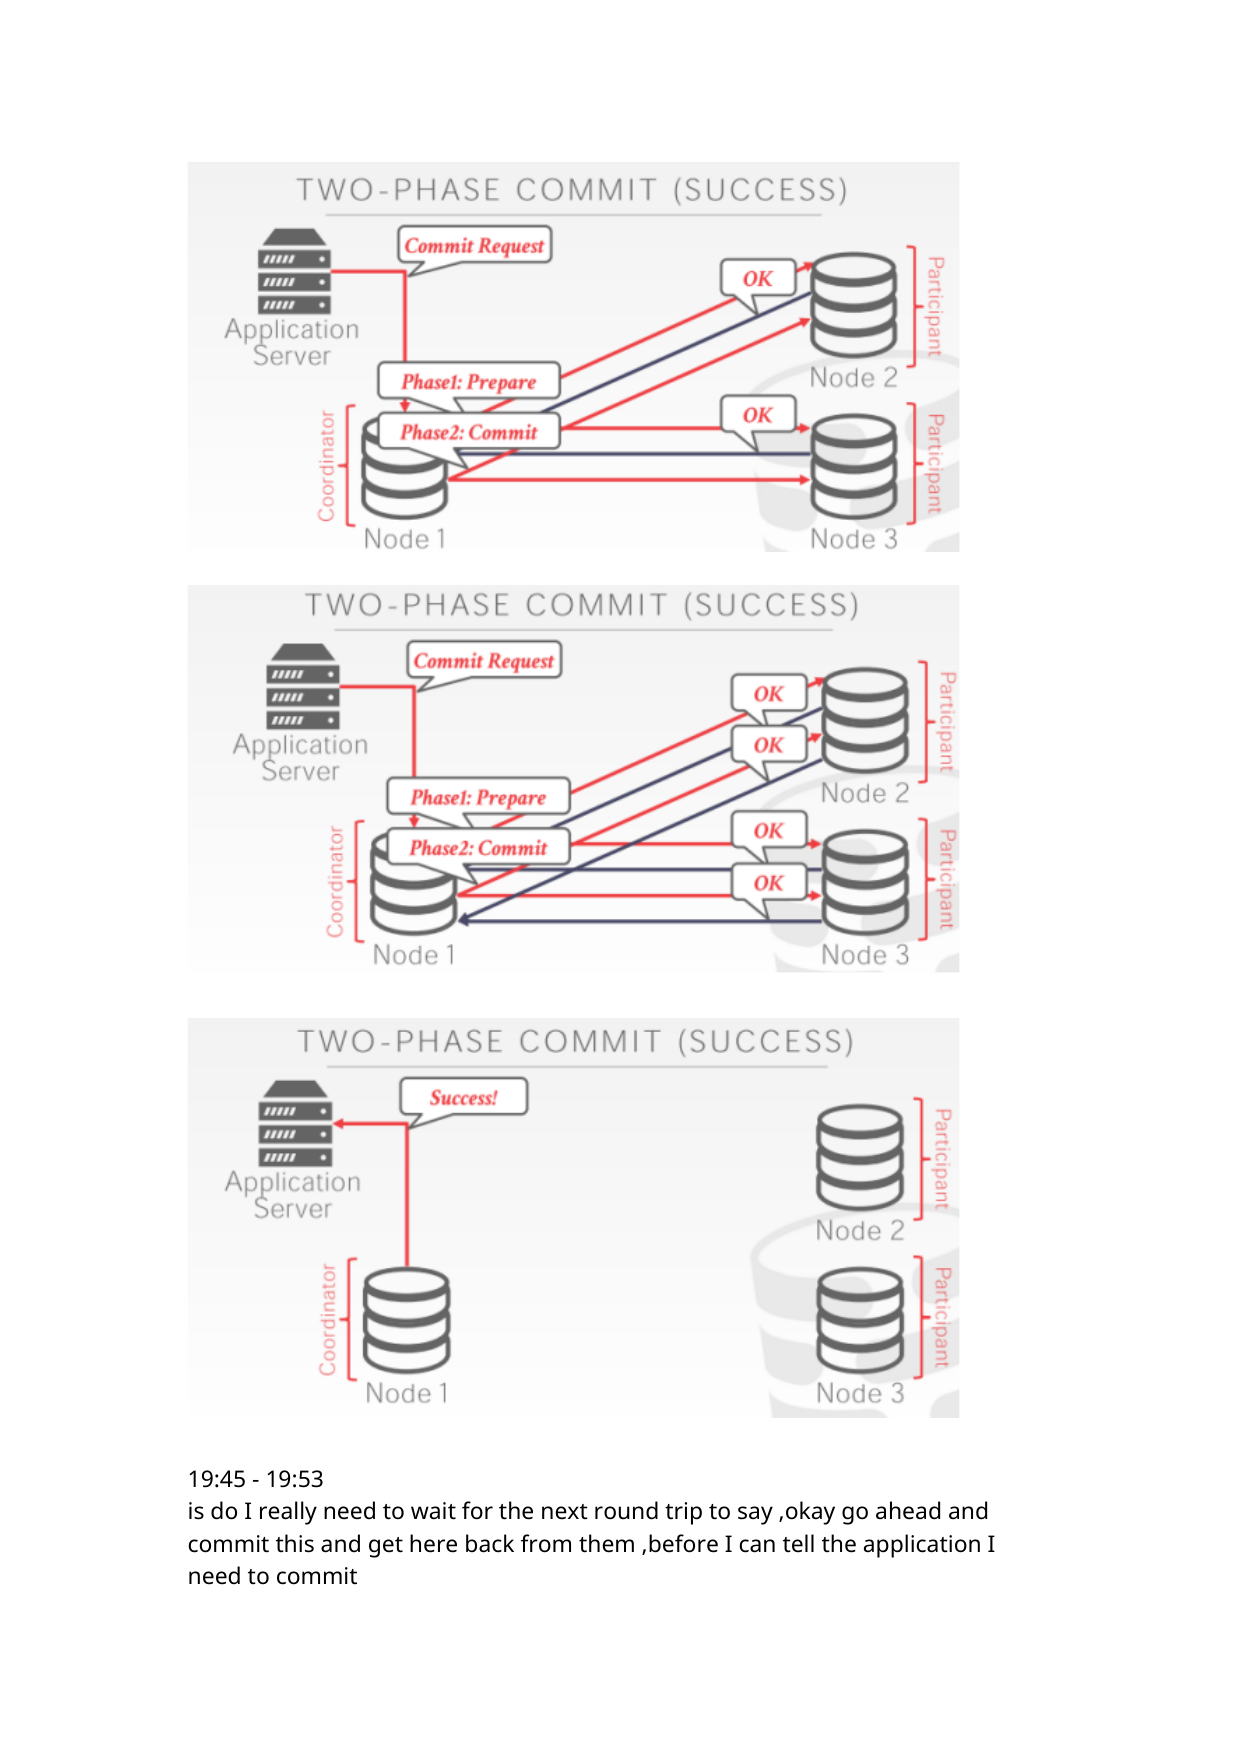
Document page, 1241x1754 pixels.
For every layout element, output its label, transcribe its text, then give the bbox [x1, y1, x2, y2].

text 19:45 - 19:53 [187, 1462, 1053, 1494]
text is do I really need to wait for the next round trip to say ,okay go ahead and commit this and get here back from them ,before I can tell the application I need to commit [187, 1494, 1053, 1592]
picture [187, 585, 960, 974]
picture [187, 1018, 960, 1418]
picture [187, 162, 961, 552]
